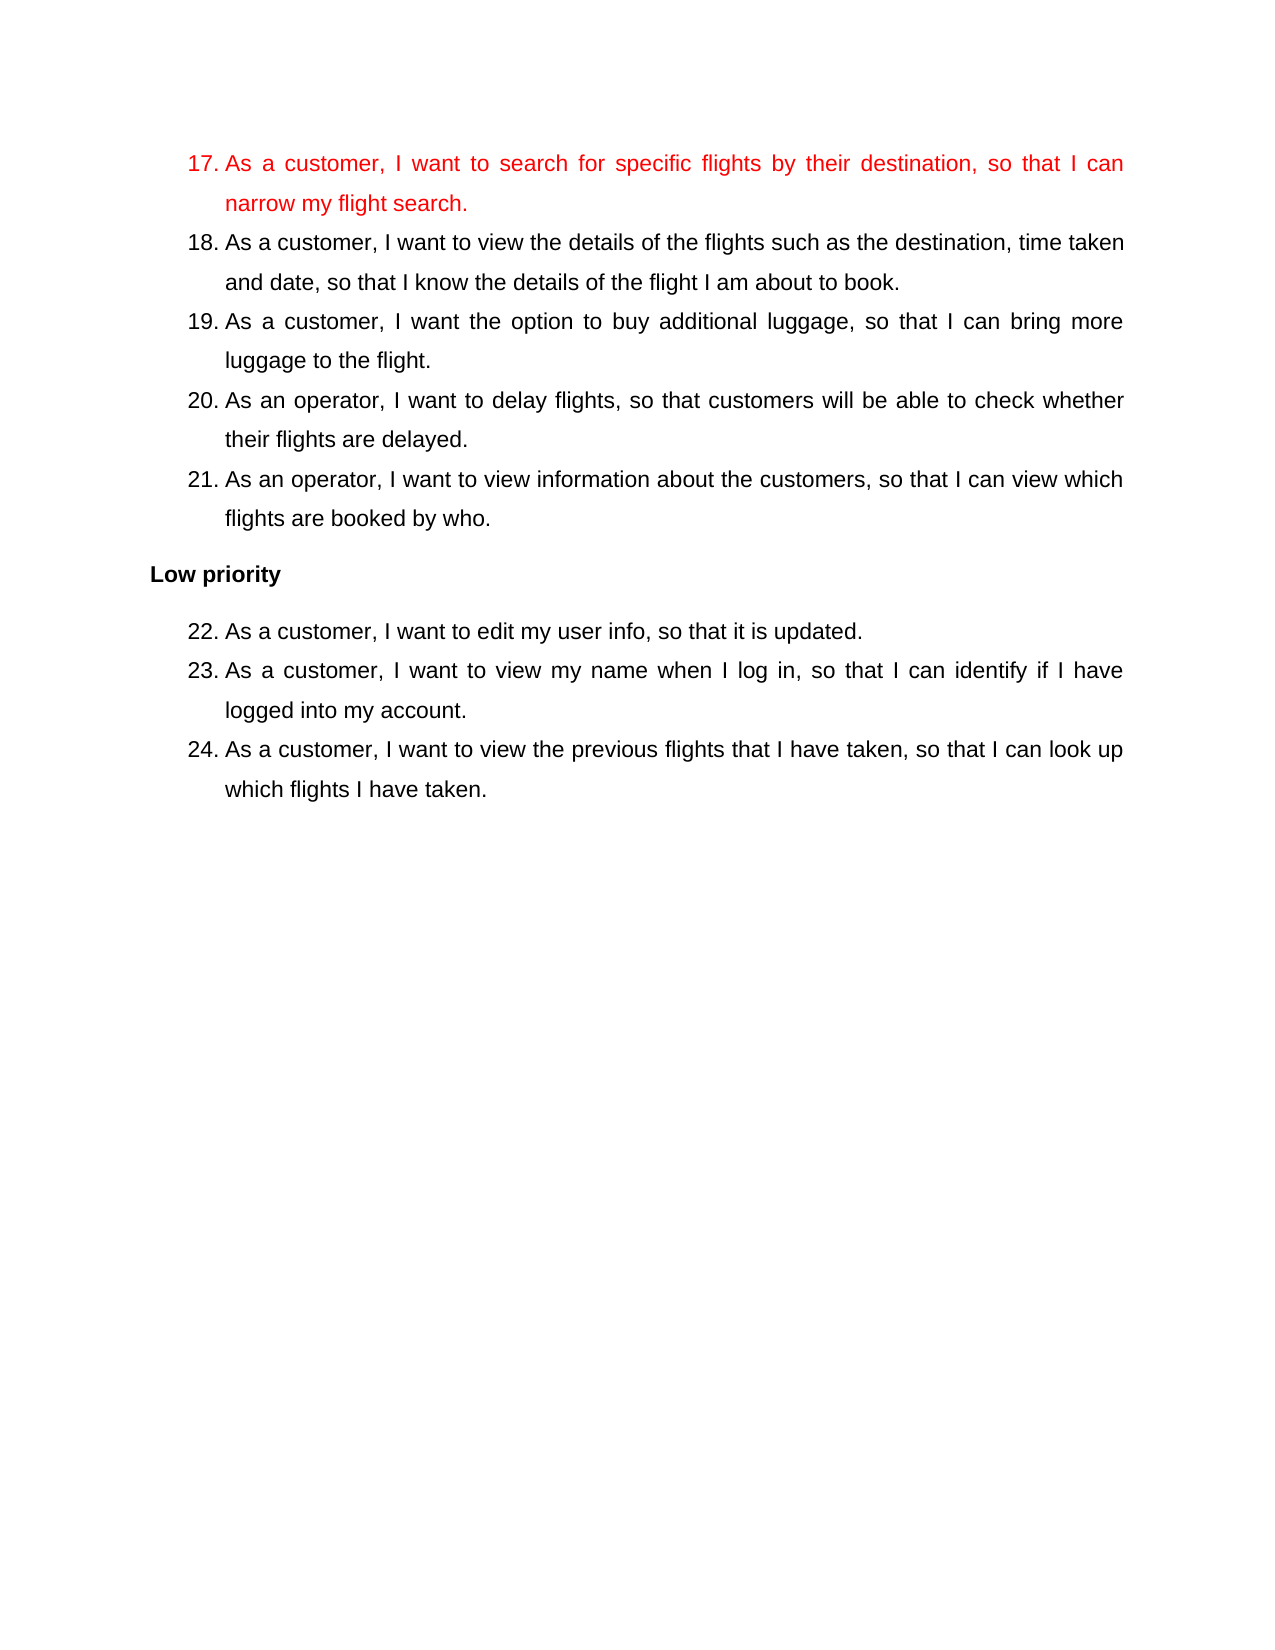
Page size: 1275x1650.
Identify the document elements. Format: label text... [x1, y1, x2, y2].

list As a customer, I want to edit my user info, so that it is updated. [187, 618, 1125, 644]
list As a customer, I want to view my name when I log in, so that I can identify if I have logged into my account. [187, 657, 1125, 723]
list As a customer, I want to view the previous flights that I have taken, so that I can look up which flights I have taken. [187, 736, 1125, 802]
list As a customer, I want to view the details of the flights such as the destination, time taken and date, so that I know the details of the flight I am about to book. [187, 229, 1125, 295]
list As an operator, I want to view information about the customers, so that I can view which flights are booked by who. [187, 466, 1125, 532]
list As a customer, I want the option to buy additional luggage, so that I can bring more luggage to the flight. [187, 308, 1125, 374]
list As a customer, I want to search for specific flights by their destination, so that I can narrow my flight search. [187, 150, 1125, 216]
text Low priority [150, 561, 1125, 588]
list As an operator, I want to delay flights, so that customers will be able to check whether their flights are delayed. [187, 387, 1125, 453]
